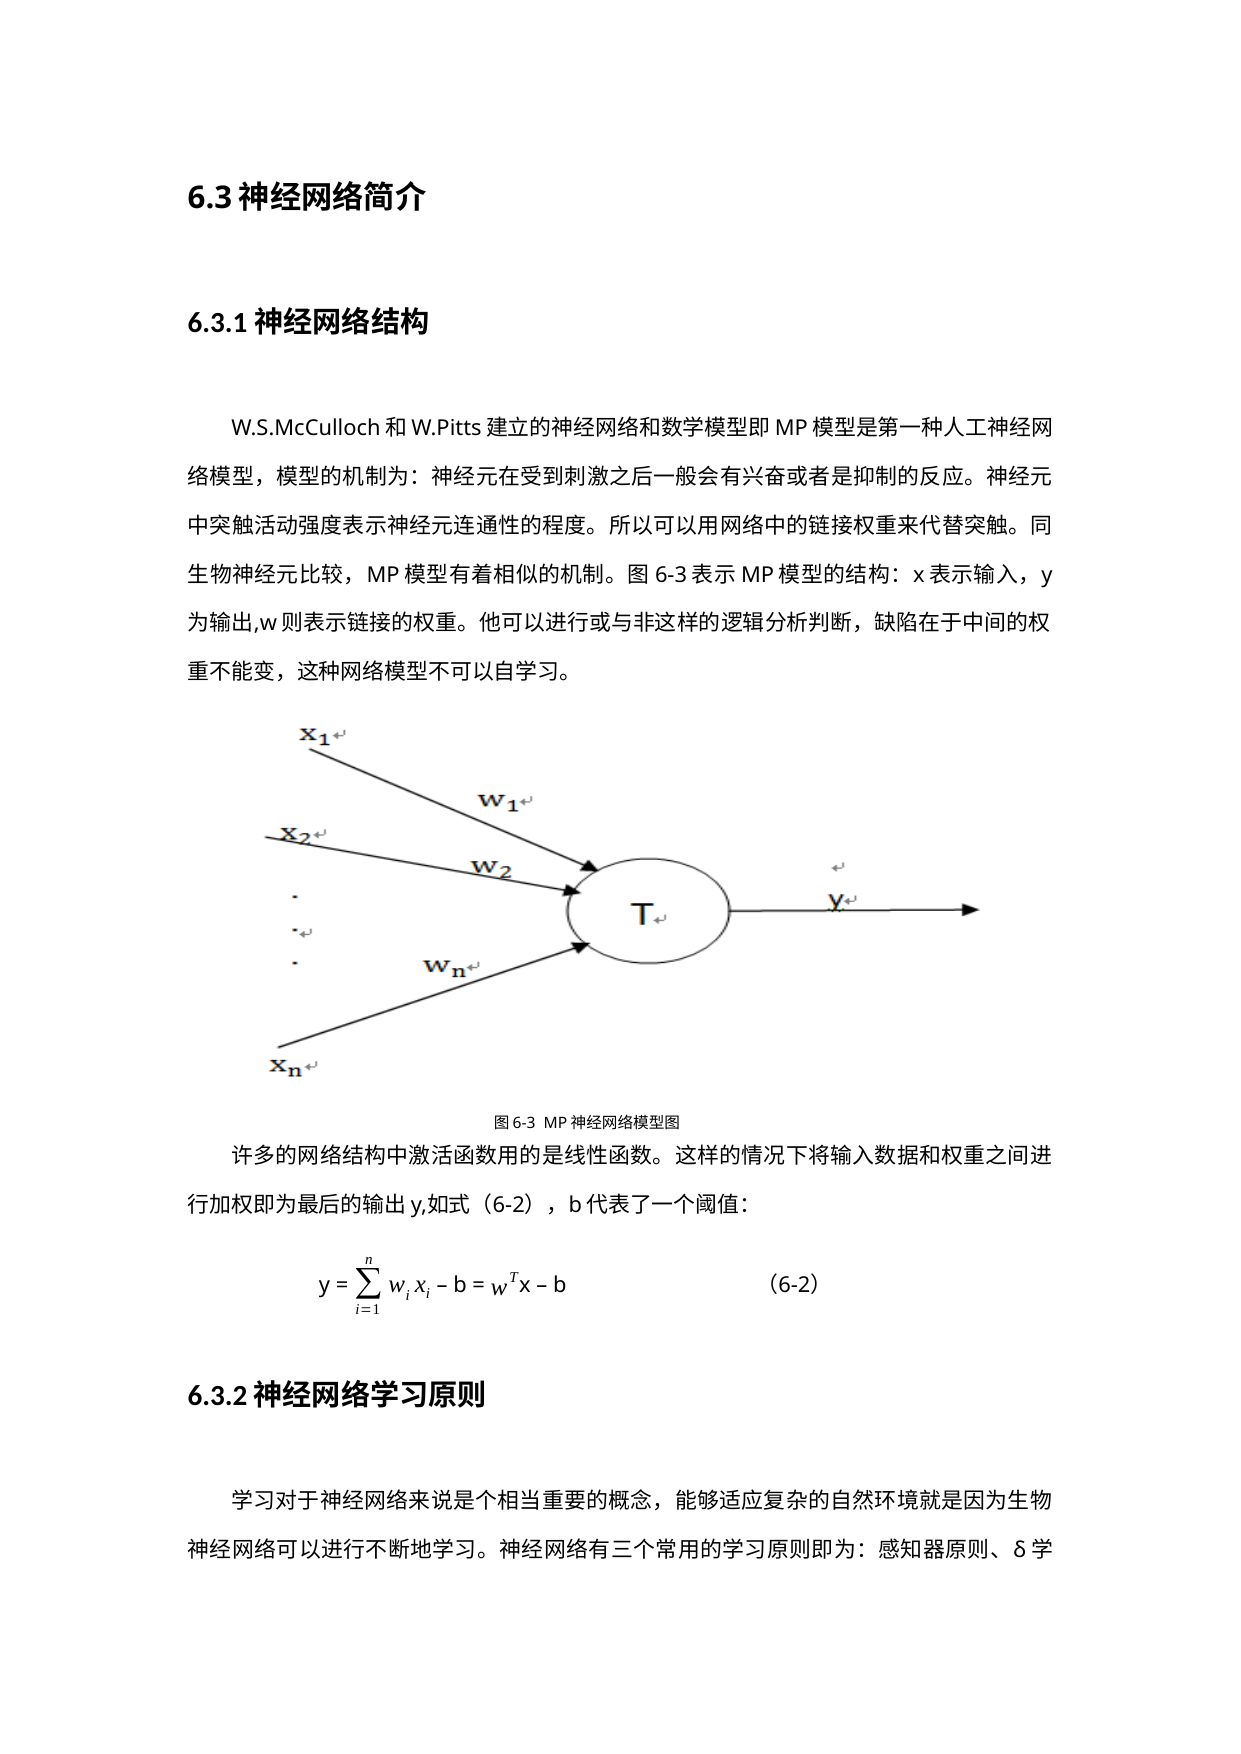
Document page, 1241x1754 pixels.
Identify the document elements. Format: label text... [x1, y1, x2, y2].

text W.S.McCulloch和W.Pitts建立的神经网络和数学模型即MP模型是第一种人工神经网络模型，模型的机制为：神经元在受到刺激之后一般会有兴奋或者是抑制的反应。神经元中突触活动强度表示神经元连通性的程度。所以可以用网络中的链接权重来代替突触。同生物神经元比较，MP模型有着相似的机制。图6-3表示MP模型的结构：x表示输入，y为输出,w则表示链接的权重。他可以进行或与非这样的逻辑分析判断，缺陷在于中间的权重不能变，这种网络模型不可以自学习。 [187, 410, 1053, 686]
subtitle 6.3.2神经网络学习原则 [187, 1360, 1053, 1425]
text 图6-3 MP神经网络模型图 [187, 1106, 1053, 1138]
text y = – b = x – b （6-2） [187, 1235, 1053, 1333]
subtitle 6.3神经网络简介 [187, 162, 1053, 227]
text 许多的网络结构中激活函数用的是线性函数。这样的情况下将输入数据和权重之间进行加权即为最后的输出y,如式（6-2），b代表了一个阈值： [187, 1138, 1053, 1219]
picture [187, 702, 1009, 1083]
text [187, 1483, 1053, 1564]
subtitle 6.3.1 神经网络结构 [187, 287, 1053, 352]
